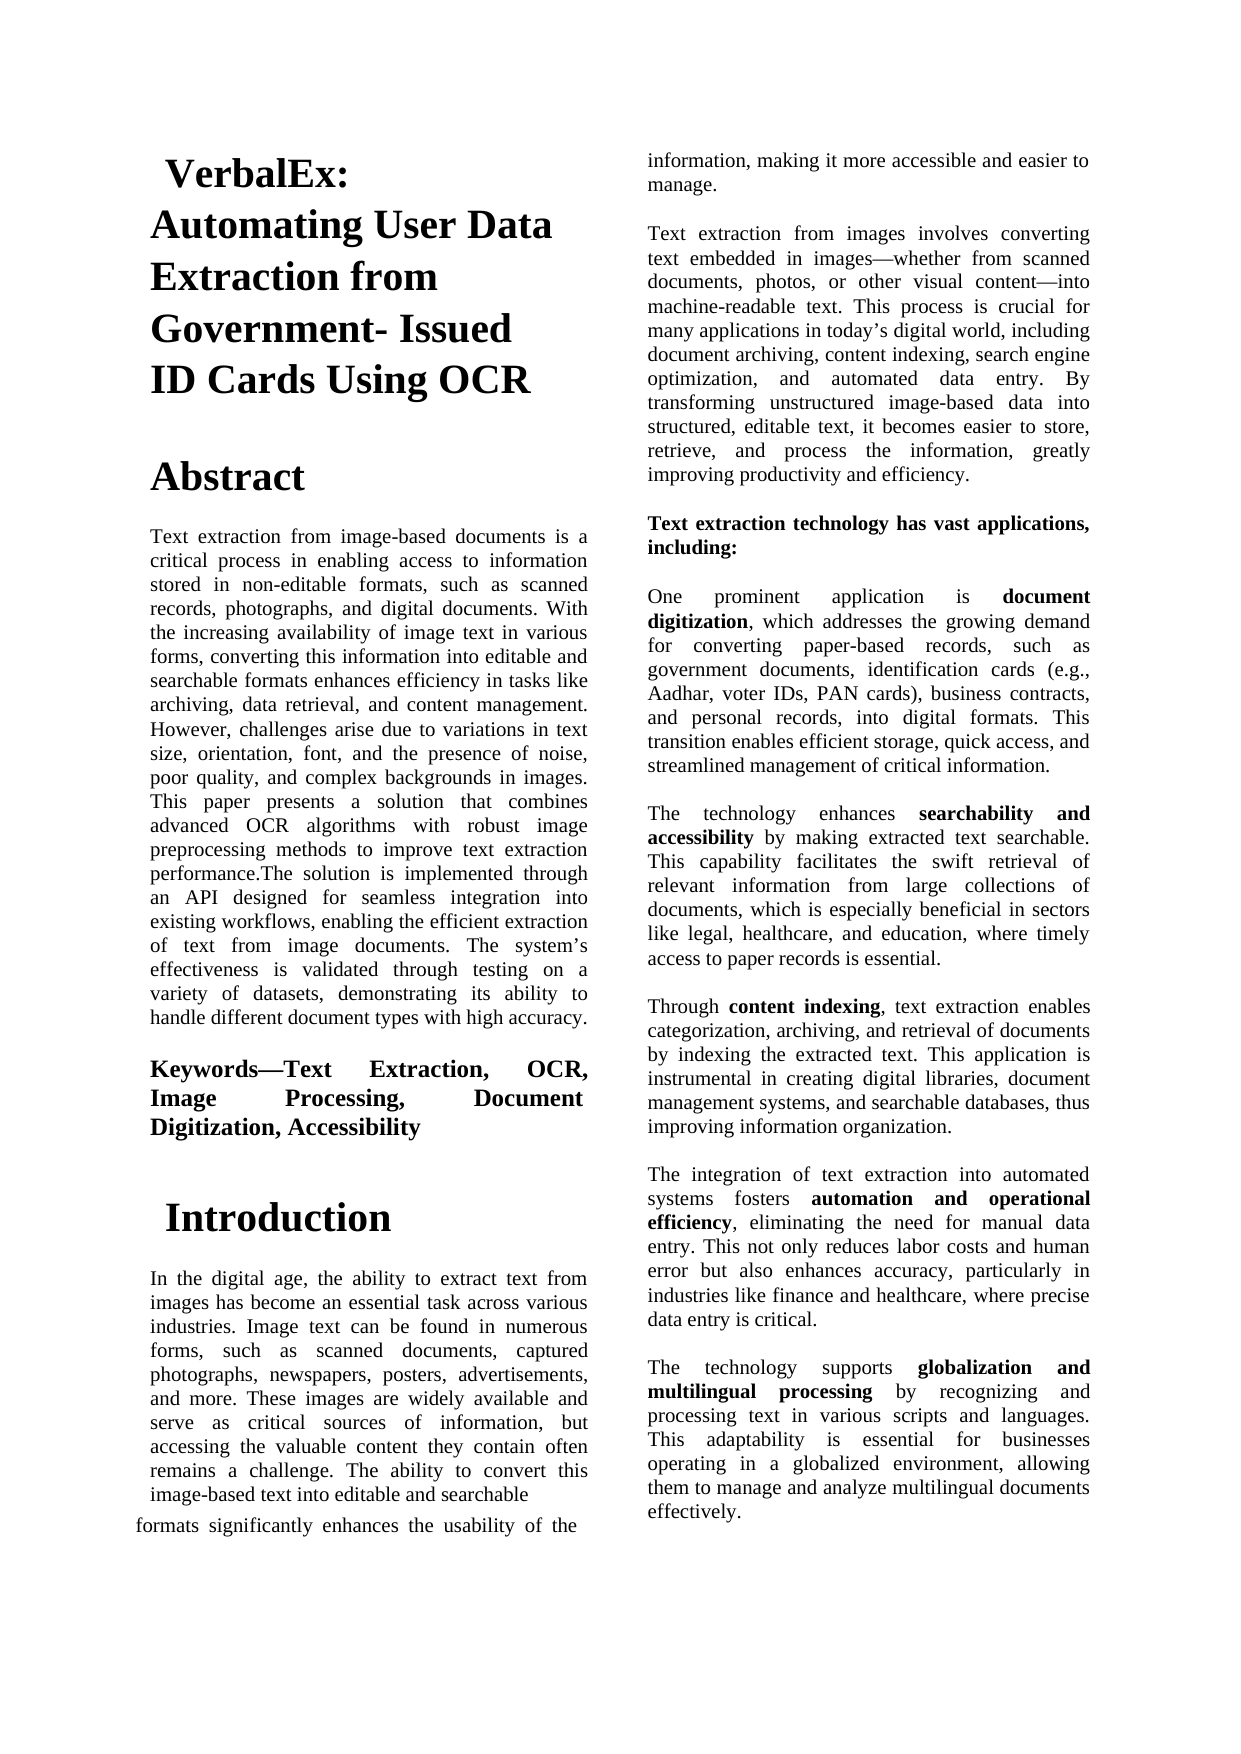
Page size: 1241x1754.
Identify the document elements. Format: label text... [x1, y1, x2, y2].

text Through content indexing, text extraction enables categorization, archiving, and retrieval of documents by indexing the extracted text. This application is instrumental in creating digital libraries, document management systems, and searchable databases, thus improving information organization. [647, 993, 1091, 1138]
subtitle VerbalEx: Automating User Data Extraction from Government- Issued ID Cards Using OCR [150, 148, 566, 403]
text Text extraction from images involves converting text embedded in images—whether from scanned documents, photos, or other visual content—into machine-readable text. This process is crucial for many applications in today’s digital world, including document archiving, content indexing, search engine optimization, and automated data entry. By transforming unstructured image-based data into structured, editable text, it becomes easier to store, retrieve, and process the information, greatly improving productivity and efficiency. [647, 221, 1091, 486]
text Text extraction from image-based documents is a critical process in enabling access to information stored in non-editable formats, such as scanned records, photographs, and digital documents. With the increasing availability of image text in various forms, converting this information into editable and searchable formats enhances efficiency in tasks like archiving, data retrieval, and content management. However, challenges arise due to variations in text size, orientation, font, and the presence of noise, poor quality, and complex backgrounds in images. This paper presents a solution that combines advanced OCR algorithms with robust image preprocessing methods to improve text extraction performance.The solution is implemented through an API designed for seamless integration into existing workflows, enabling the efficient extraction of text from image documents. The system’s effectiveness is validated through testing on a variety of datasets, demonstrating its ability to handle different document types with high accuracy. [150, 524, 588, 1029]
text Abstract [150, 451, 592, 499]
text formats significantly enhances the usability of the information, making it more accessible and easier to manage. [135, 1513, 578, 1537]
text Text extraction technology has vast applications, including: [647, 511, 1090, 559]
subtitle Introduction [150, 1193, 592, 1241]
text One prominent application is document digitization, which addresses the growing demand for converting paper-based records, such as government documents, identification cards (e.g., Aadhar, voter IDs, PAN cards), business contracts, and personal records, into digital formats. This transition enables efficient storage, quick access, and streamlined management of critical information. [647, 584, 1090, 777]
text Keywords—Text Extraction, OCR, Image Processing, Document Digitization, Accessibility [150, 1054, 588, 1141]
text The technology supports globalization and multilingual processing by recognizing and processing text in various scripts and languages. This adaptability is essential for businesses operating in a globalized environment, allowing them to manage and analyze multilingual documents effectively. [647, 1355, 1091, 1523]
text In the digital age, the ability to extract text from images has become an essential task across various industries. Image text can be found in numerous forms, such as scanned documents, captured photographs, newspapers, posters, advertisements, and more. These images are widely available and serve as critical sources of information, but accessing the valuable content they contain often remains a challenge. The ability to convert this image-based text into editable and searchable [150, 1266, 588, 1506]
text formats significantly enhances the usability of the information, making it more accessible and easier to manage. [647, 148, 1090, 196]
text The integration of text extraction into automated systems fosters automation and operational efficiency, eliminating the need for manual data entry. This not only reduces labor costs and human error but also enhances accuracy, particularly in industries like finance and healthcare, where precise data entry is critical. [647, 1162, 1090, 1331]
text The technology enhances searchability and accessibility by making extracted text searchable. This capability facilitates the swift retrieval of relevant information from large collections of documents, which is especially beneficial in sectors like legal, healthcare, and education, where timely access to paper records is essential. [647, 801, 1090, 969]
